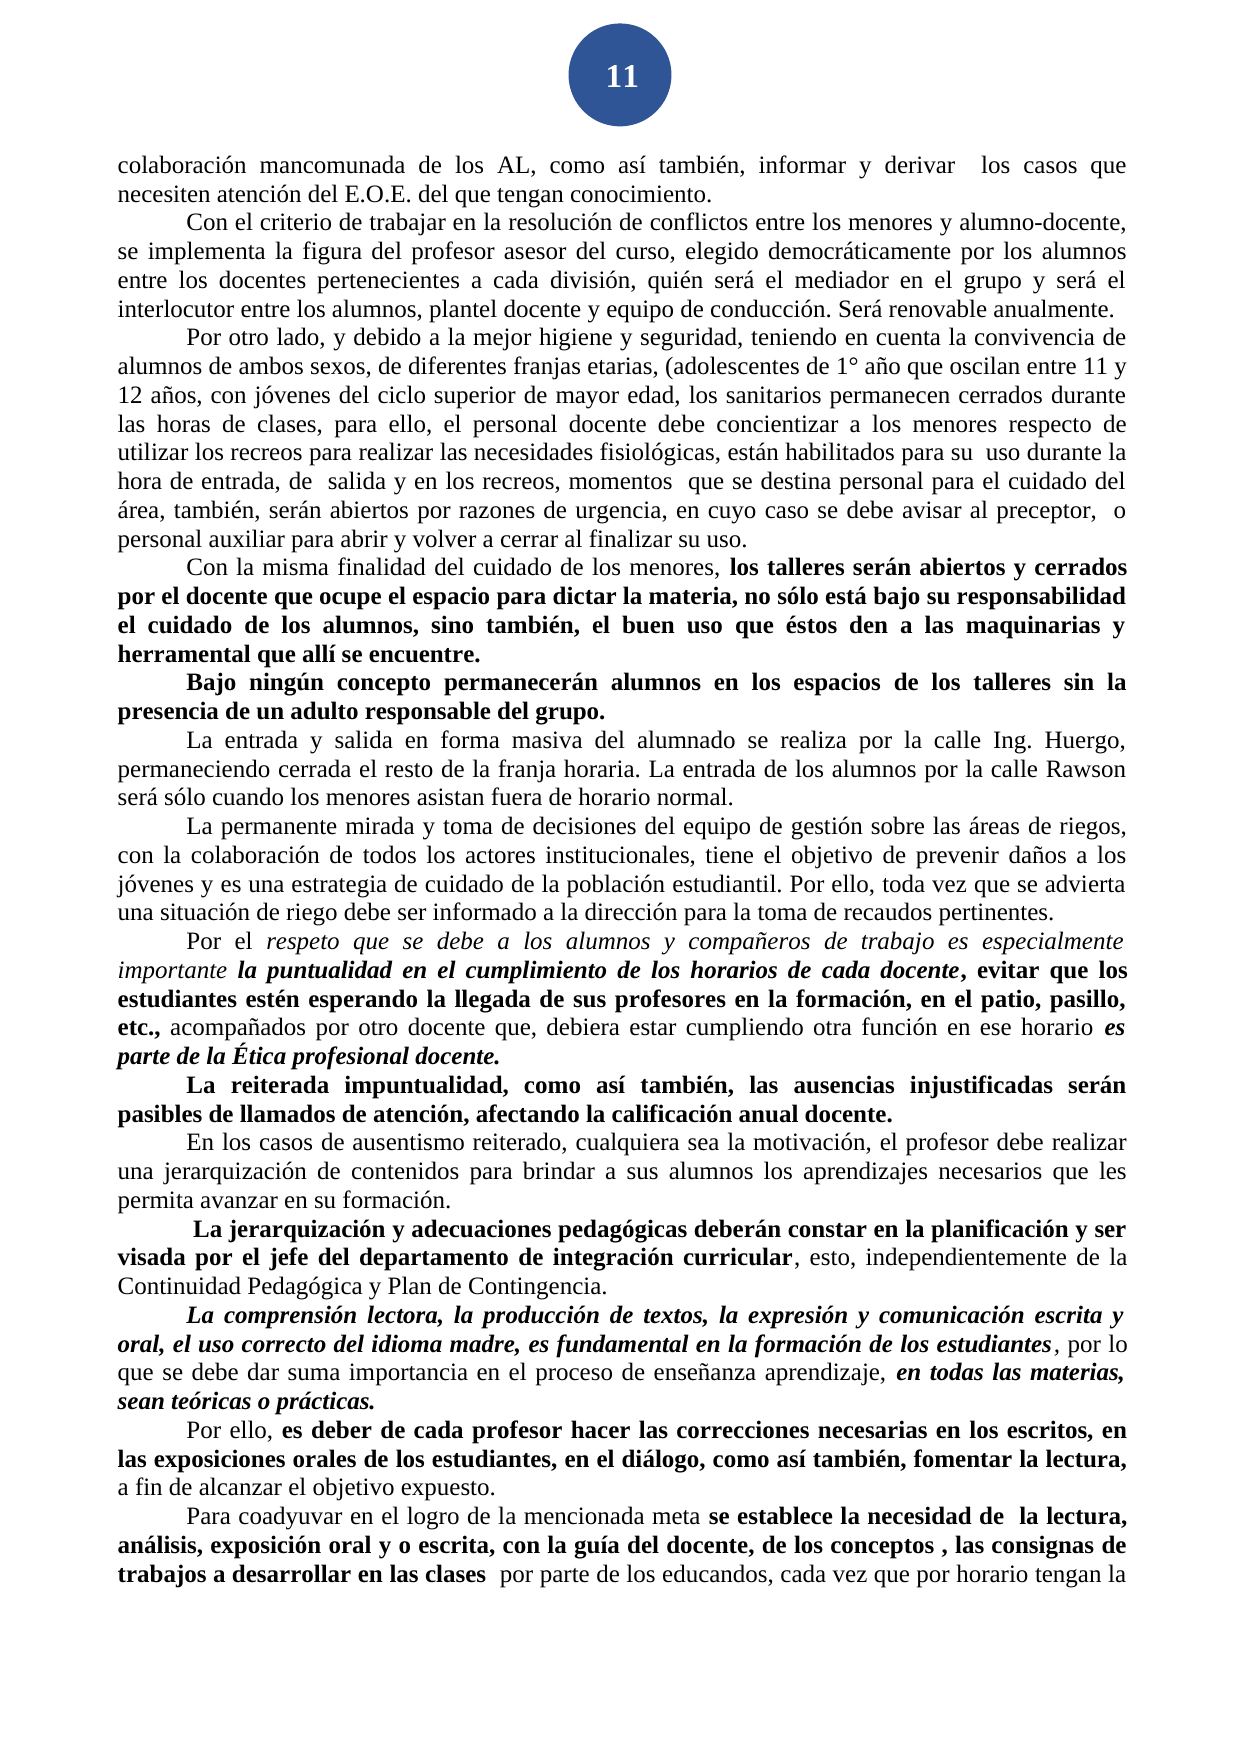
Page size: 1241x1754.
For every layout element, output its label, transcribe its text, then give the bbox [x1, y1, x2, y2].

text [117, 1501, 1128, 1587]
text La reiterada impuntualidad, como así también, las ausencias injustificadas serán pasibles de llamados de atención, afectando la calificación anual docente. [117, 1070, 1128, 1127]
text Por ello, es deber de cada profesor hacer las correcciones necesarias en los escritos, en las exposiciones orales de los estudiantes, en el diálogo, como así también, fomentar la lectura, a fin de alcanzar el objetivo expuesto. [117, 1415, 1128, 1501]
text Con el criterio de trabajar en la resolución de conflictos entre los menores y alumno-docente, se implementa la figura del profesor asesor del curso, elegido democráticamente por los alumnos entre los docentes pertenecientes a cada división, quién será el mediador en el grupo y será el interlocutor entre los alumnos, plantel docente y equipo de conducción. Será renovable anualmente. [116, 207, 1128, 322]
text Por otro lado, y debido a la mejor higiene y seguridad, teniendo en cuenta la convivencia de alumnos de ambos sexos, de diferentes franjas etarias, (adolescentes de 1° año que oscilan entre 11 y 12 años, con jóvenes del ciclo superior de mayor edad, los sanitarios permanecen cerrados durante las horas de clases, para ello, el personal docente debe concientizar a los menores respecto de utilizar los recreos para realizar las necesidades fisiológicas, están habilitados para su uso durante la hora de entrada, de salida y en los recreos, momentos que se destina personal para el cuidado del área, también, serán abiertos por razones de urgencia, en cuyo caso se debe avisar al preceptor, o personal auxiliar para abrir y volver a cerrar al finalizar su uso. [116, 322, 1128, 552]
text Por el respeto que se debe a los alumnos y compañeros de trabajo es especialmente importante la puntualidad en el cumplimiento de los horarios de cada docente, evitar que los estudiantes estén esperando la llegada de sus profesores en la formación, en el patio, pasillo, etc., acompañados por otro docente que, debiera estar cumpliendo otra función en ese horario es parte de la Ética profesional docente. [117, 926, 1128, 1070]
text La comprensión lectora, la producción de textos, la expresión y comunicación escrita y oral, el uso correcto del idioma madre, es fundamental en la formación de los estudiantes, por lo que se debe dar suma importancia en el proceso de enseñanza aprendizaje, en todas las materias, sean teóricas o prácticas. [116, 1300, 1128, 1415]
text En los casos de ausentismo reiterado, cualquiera sea la motivación, el profesor debe realizar una jerarquización de contenidos para brindar a sus alumnos los aprendizajes necesarios que les permita avanzar en su formación. [117, 1127, 1128, 1214]
text La entrada y salida en forma masiva del alumnado se realiza por la calle Ing. Huergo, permaneciendo cerrada el resto de la franja horaria. La entrada de los alumnos por la calle Rawson será sólo cuando los menores asistan fuera de horario normal. [117, 725, 1128, 811]
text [116, 150, 1128, 207]
text Con la misma finalidad del cuidado de los menores, los talleres serán abiertos y cerrados por el docente que ocupe el espacio para dictar la materia, no sólo está bajo su responsabilidad el cuidado de los alumnos, sino también, el buen uso que éstos den a las maquinarias y herramental que allí se encuentre. [117, 552, 1128, 667]
text La jerarquización y adecuaciones pedagógicas deberán constar en la planificación y ser visada por el jefe del departamento de integración curricular, esto, independientemente de la Continuidad Pedagógica y Plan de Contingencia. [117, 1214, 1128, 1300]
text La permanente mirada y toma de decisiones del equipo de gestión sobre las áreas de riegos, con la colaboración de todos los actores institucionales, tiene el objetivo de prevenir daños a los jóvenes y es una estrategia de cuidado de la población estudiantil. Por ello, toda vez que se advierta una situación de riego debe ser informado a la dirección para la toma de recaudos pertinentes. [116, 811, 1128, 926]
text Bajo ningún concepto permanecerán alumnos en los espacios de los talleres sin la presencia de un adulto responsable del grupo. [117, 667, 1128, 725]
